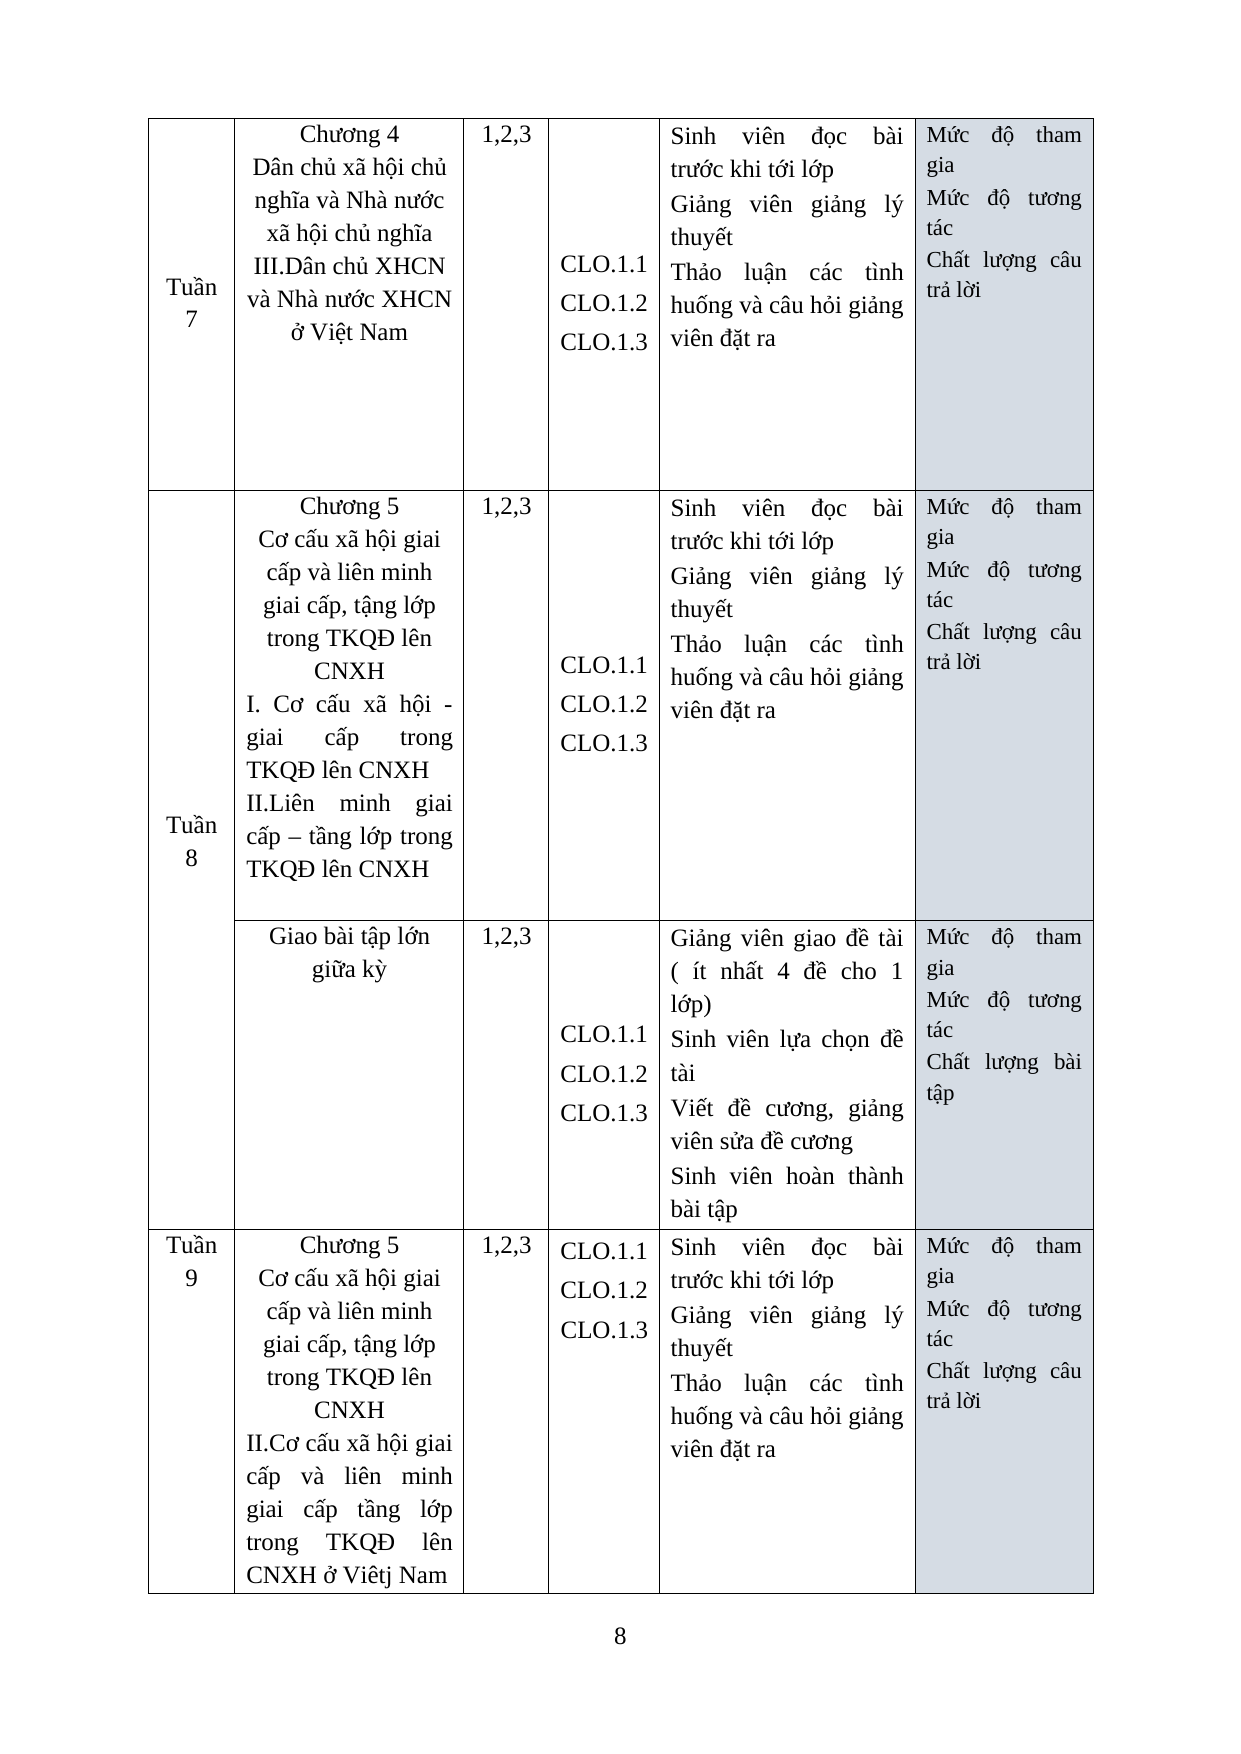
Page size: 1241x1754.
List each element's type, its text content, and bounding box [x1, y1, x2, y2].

table_cell 1,2,3 [464, 1230, 548, 1593]
table_cell CLO.1.1 CLO.1.2 CLO.1.3 [549, 491, 659, 920]
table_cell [549, 119, 659, 490]
table_cell Giao bài tập lớn giữa kỳ [235, 921, 463, 1229]
table_cell Tuần 9 [149, 1230, 234, 1593]
table_cell 1,2,3 [464, 119, 548, 490]
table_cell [916, 1230, 1093, 1593]
table_cell 1,2,3 [464, 921, 548, 1229]
table_cell Sinh viên đọc bài trước khi tới lớp Giảng viên giảng lý thuyết Thảo luận các tình huống và câu hỏi giảng viên đặt ra [660, 491, 915, 920]
table_cell Mức độ tham gia Mức độ tương tác Chất lượng bài tập [916, 921, 1093, 1229]
table_cell Tuần 7 [149, 119, 234, 490]
table_cell Chương 5 Cơ cấu xã hội giai cấp và liên minh giai cấp, tậng lớp trong TKQĐ lên CNXH I. Cơ cấu xã hội -giai cấp trong TKQĐ lên CNXH II.Liên minh giai cấp – tầng lớp trong TKQĐ lên CNXH [235, 491, 463, 920]
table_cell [916, 119, 1093, 490]
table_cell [549, 1230, 659, 1593]
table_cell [660, 1230, 915, 1593]
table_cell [235, 1230, 463, 1593]
table_cell Chương 4 Dân chủ xã hội chủ nghĩa và Nhà nước xã hội chủ nghĩa III.Dân chủ XHCN và Nhà nước XHCN ở Việt Nam [235, 119, 463, 490]
table_cell CLO.1.1 CLO.1.2 CLO.1.3 [549, 921, 659, 1229]
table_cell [660, 119, 915, 490]
table_cell Giảng viên giao đề tài ( ít nhất 4 đề cho 1 lớp) Sinh viên lựa chọn đề tài Viết đề cương, giảng viên sửa đề cương Sinh viên hoàn thành bài tập [660, 921, 915, 1229]
table_cell Tuần 8 [149, 491, 234, 1229]
table_cell 1,2,3 [464, 491, 548, 920]
table_cell Mức độ tham gia Mức độ tương tác Chất lượng câu trả lời [916, 491, 1093, 920]
